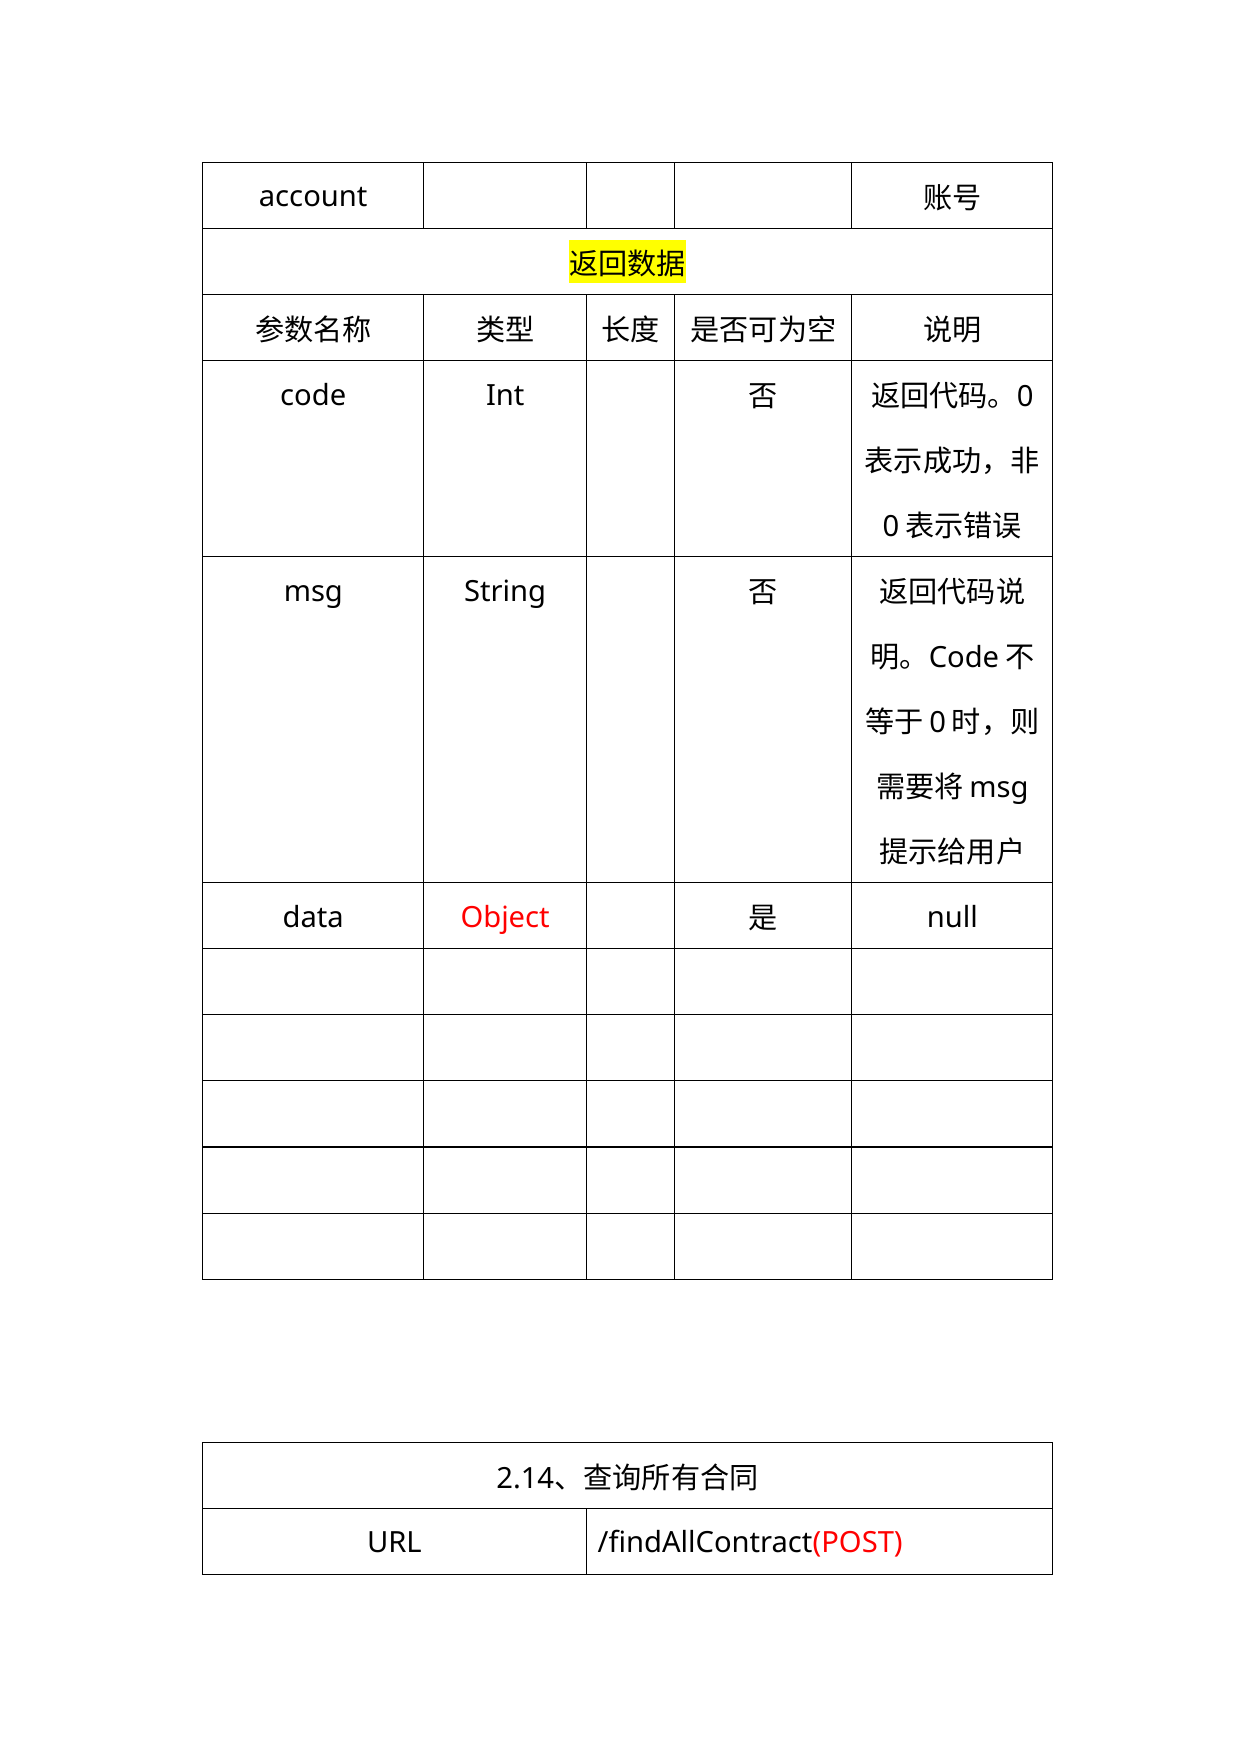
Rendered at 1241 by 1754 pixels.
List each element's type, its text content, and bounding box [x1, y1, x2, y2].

table_cell /findAllContract(POST) [587, 1509, 1052, 1574]
table_cell [587, 163, 674, 228]
table_cell [424, 1148, 586, 1212]
table_cell [424, 1081, 586, 1146]
table_cell [852, 1081, 1052, 1146]
table_cell Int [424, 361, 586, 556]
table_cell msg [203, 557, 423, 882]
table_cell 说明 [852, 295, 1052, 360]
table_cell [587, 1081, 674, 1146]
table_cell [424, 1214, 586, 1278]
table_header 2.14、查询所有合同 [203, 1443, 1052, 1508]
table_cell 参数名称 [203, 295, 423, 360]
table_cell String [424, 557, 586, 882]
table_cell account [203, 163, 423, 228]
table_cell [203, 1081, 423, 1146]
table_cell [203, 949, 423, 1014]
table_cell 返回数据 [203, 229, 1052, 294]
table_cell [852, 1015, 1052, 1080]
table_cell 否 [675, 557, 851, 882]
table_cell [424, 1015, 586, 1080]
table_cell 是否可为空 [675, 295, 851, 360]
table_cell [675, 1081, 851, 1146]
table_cell [587, 361, 674, 556]
table_cell [203, 1214, 423, 1278]
table_cell [675, 1148, 851, 1212]
table_cell [587, 1148, 674, 1212]
table_cell [587, 557, 674, 882]
table_cell [424, 163, 586, 228]
table_cell [675, 949, 851, 1014]
table_cell [852, 949, 1052, 1014]
table_cell [852, 1214, 1052, 1278]
table_cell 返回代码。0表示成功，非0表示错误 [852, 361, 1052, 556]
table_cell 是 [675, 883, 851, 948]
table_cell Object [424, 883, 586, 948]
table_cell 账号 [852, 163, 1052, 228]
table_cell [587, 883, 674, 948]
table_cell [675, 1015, 851, 1080]
table_cell URL [203, 1509, 586, 1574]
table_cell data [203, 883, 423, 948]
table_cell [203, 1015, 423, 1080]
table_cell [587, 949, 674, 1014]
table_cell [424, 949, 586, 1014]
table_cell [587, 1214, 674, 1278]
table_cell [203, 1148, 423, 1212]
table_cell [675, 1214, 851, 1278]
table_cell 否 [675, 361, 851, 556]
table_cell 类型 [424, 295, 586, 360]
table_cell [587, 1015, 674, 1080]
table_cell 长度 [587, 295, 674, 360]
table_cell code [203, 361, 423, 556]
table_cell 返回代码说明。Code不等于0时，则需要将msg提示给用户 [852, 557, 1052, 882]
table_cell [675, 163, 851, 228]
table_cell null [852, 883, 1052, 948]
table_cell [852, 1148, 1052, 1212]
